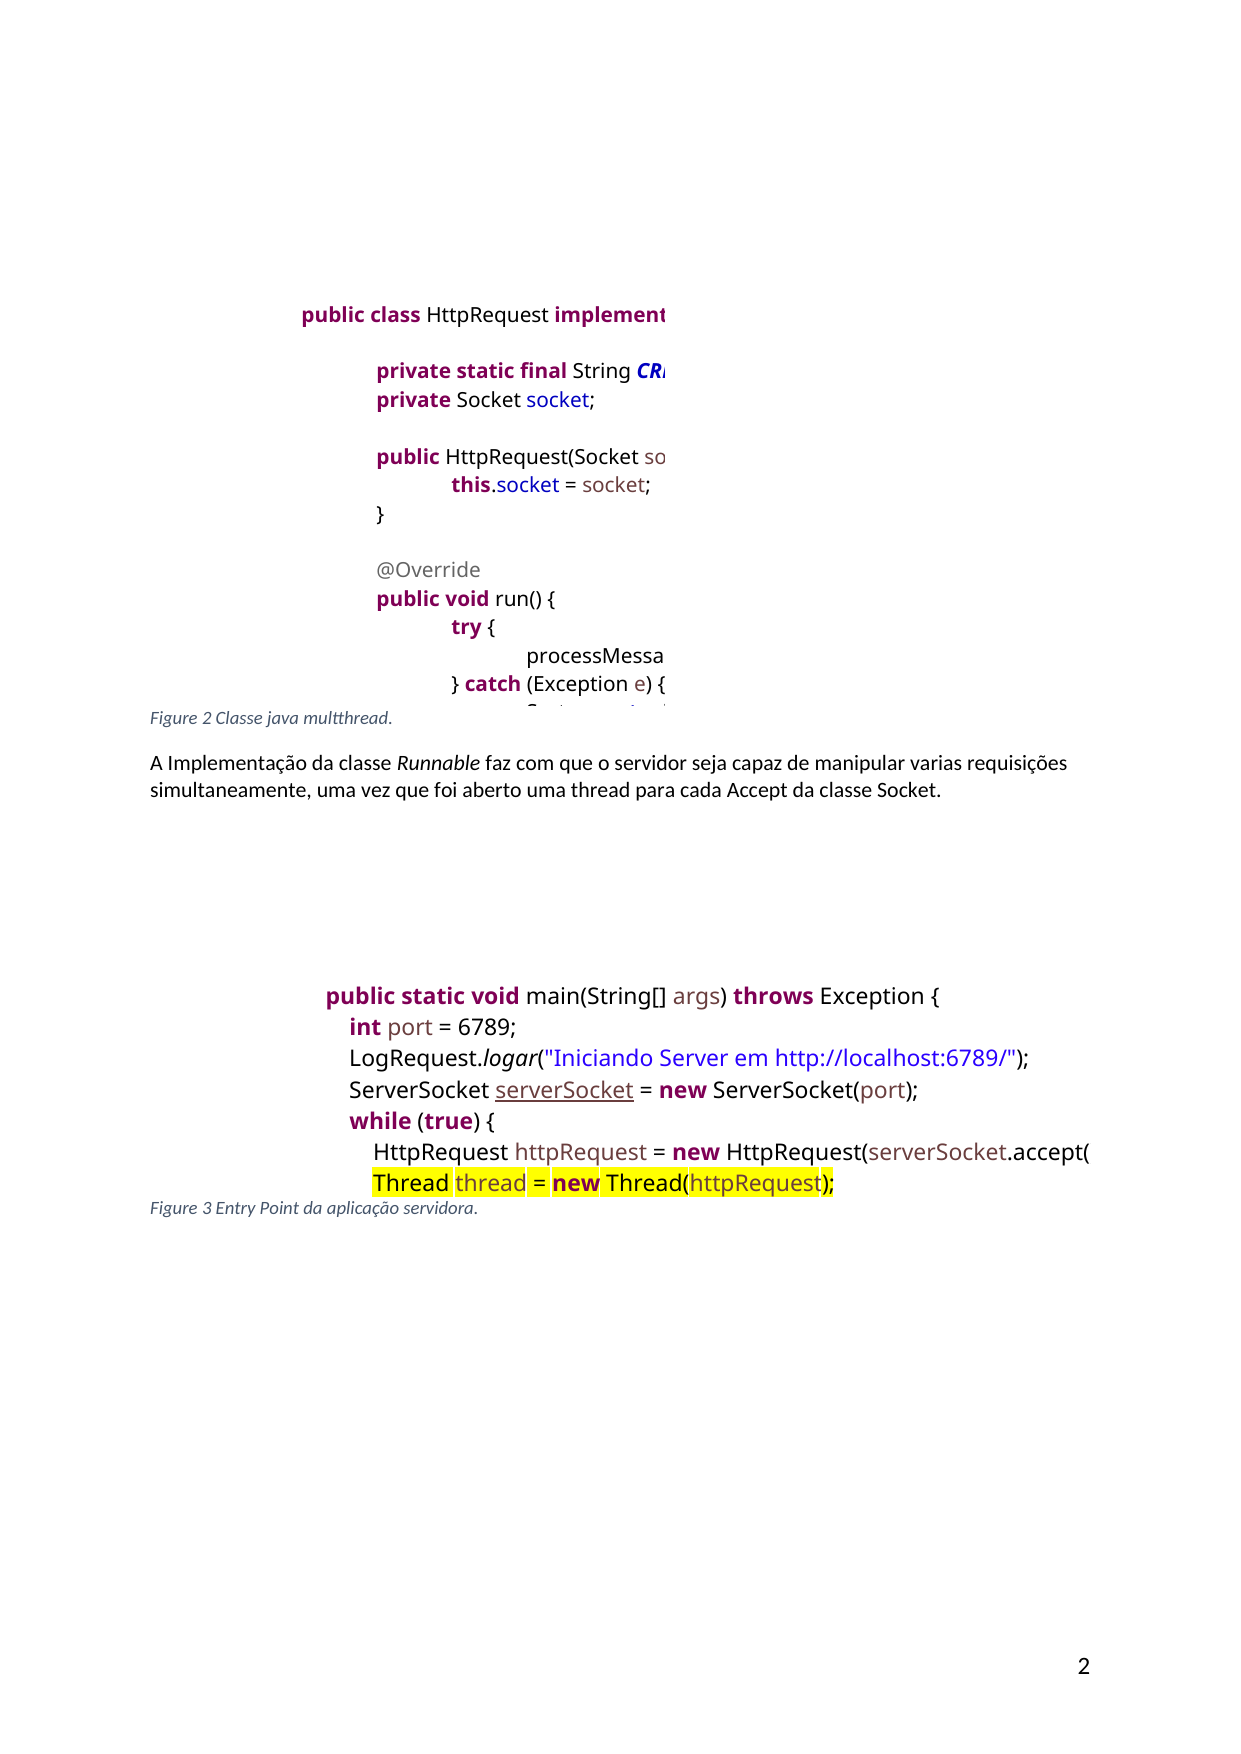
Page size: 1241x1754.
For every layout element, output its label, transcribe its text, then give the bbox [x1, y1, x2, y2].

text A Implementação da classe Runnable faz com que o servidor seja capaz de manipular varias requisições simultaneamente, uma vez que foi aberto uma thread para cada Accept da classe Socket. [150, 749, 1090, 803]
